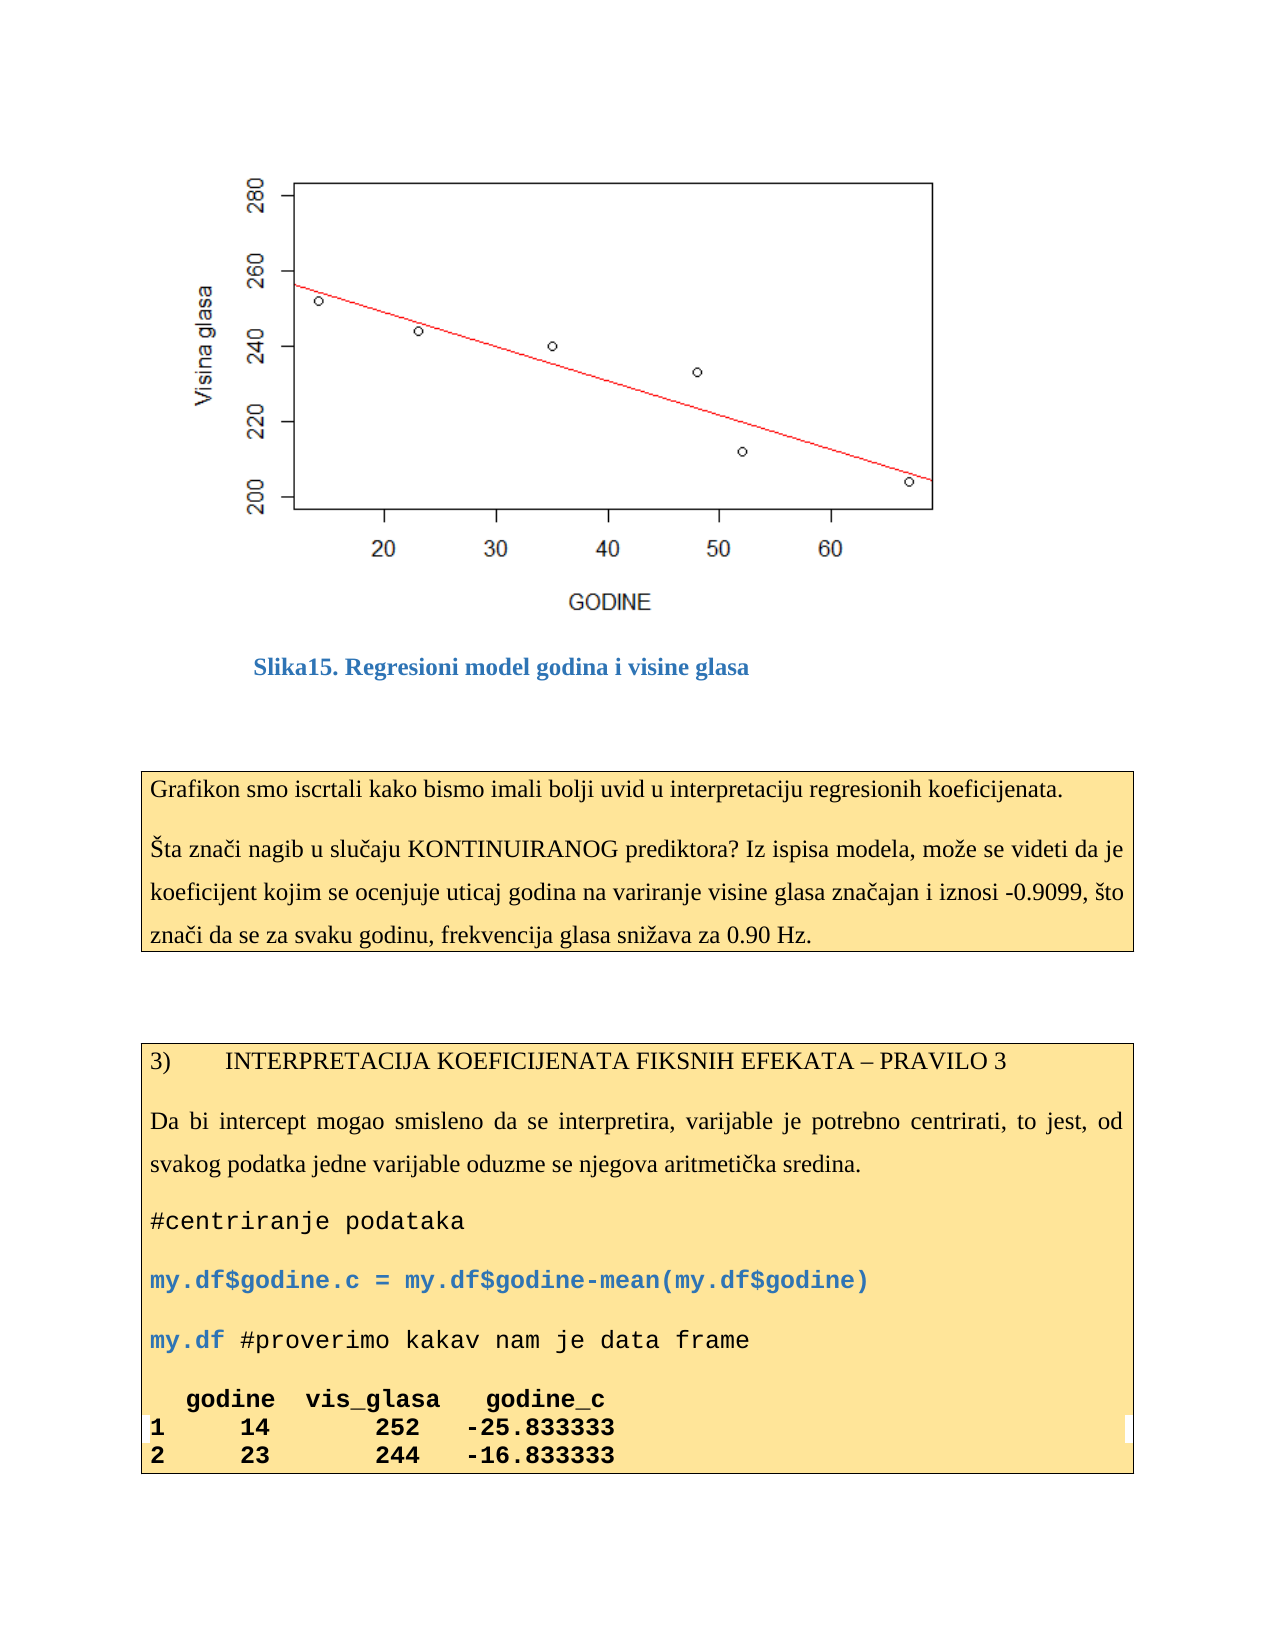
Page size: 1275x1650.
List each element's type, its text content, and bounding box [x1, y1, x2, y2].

text my.df #proverimo kakav nam je data frame [142, 1324, 1133, 1356]
text #centriranje podataka [142, 1206, 1133, 1237]
text godine vis_glasa godine_c [142, 1383, 1133, 1415]
text Grafikon smo iscrtali kako bismo imali bolji uvid u interpretaciju regresionih koeficijenata. [142, 772, 1133, 803]
text 1 14 252 -25.833333 [150, 1415, 1125, 1440]
list INTERPRETACIJA KOEFICIJENATA FIKSNIH EFEKATA – PRAVILO 3 [142, 1044, 1133, 1075]
picture [187, 150, 988, 621]
text Šta znači nagib u slučaju KONTINUIRANOG prediktora? Iz ispisa modela, može se videti da je koeficijent kojim se ocenjuje uticaj godina na variranje visine glasa značajan i iznosi -0.9099, što znači da se za svaku godinu, frekvencija glasa snižava za 0.90 Hz. [142, 831, 1133, 951]
text my.df$godine.c = my.df$godine-mean(my.df$godine) [142, 1265, 1133, 1296]
text Da bi intercept mogao smisleno da se interpretira, varijable je potrebno centrirati, to jest, od svakog podatka jedne varijable oduzme se njegova aritmetička sredina. [142, 1103, 1133, 1178]
text Slika15. Regresioni model godina i visine glasa [187, 652, 1125, 680]
text 2 23 244 -16.833333 [142, 1440, 1133, 1473]
